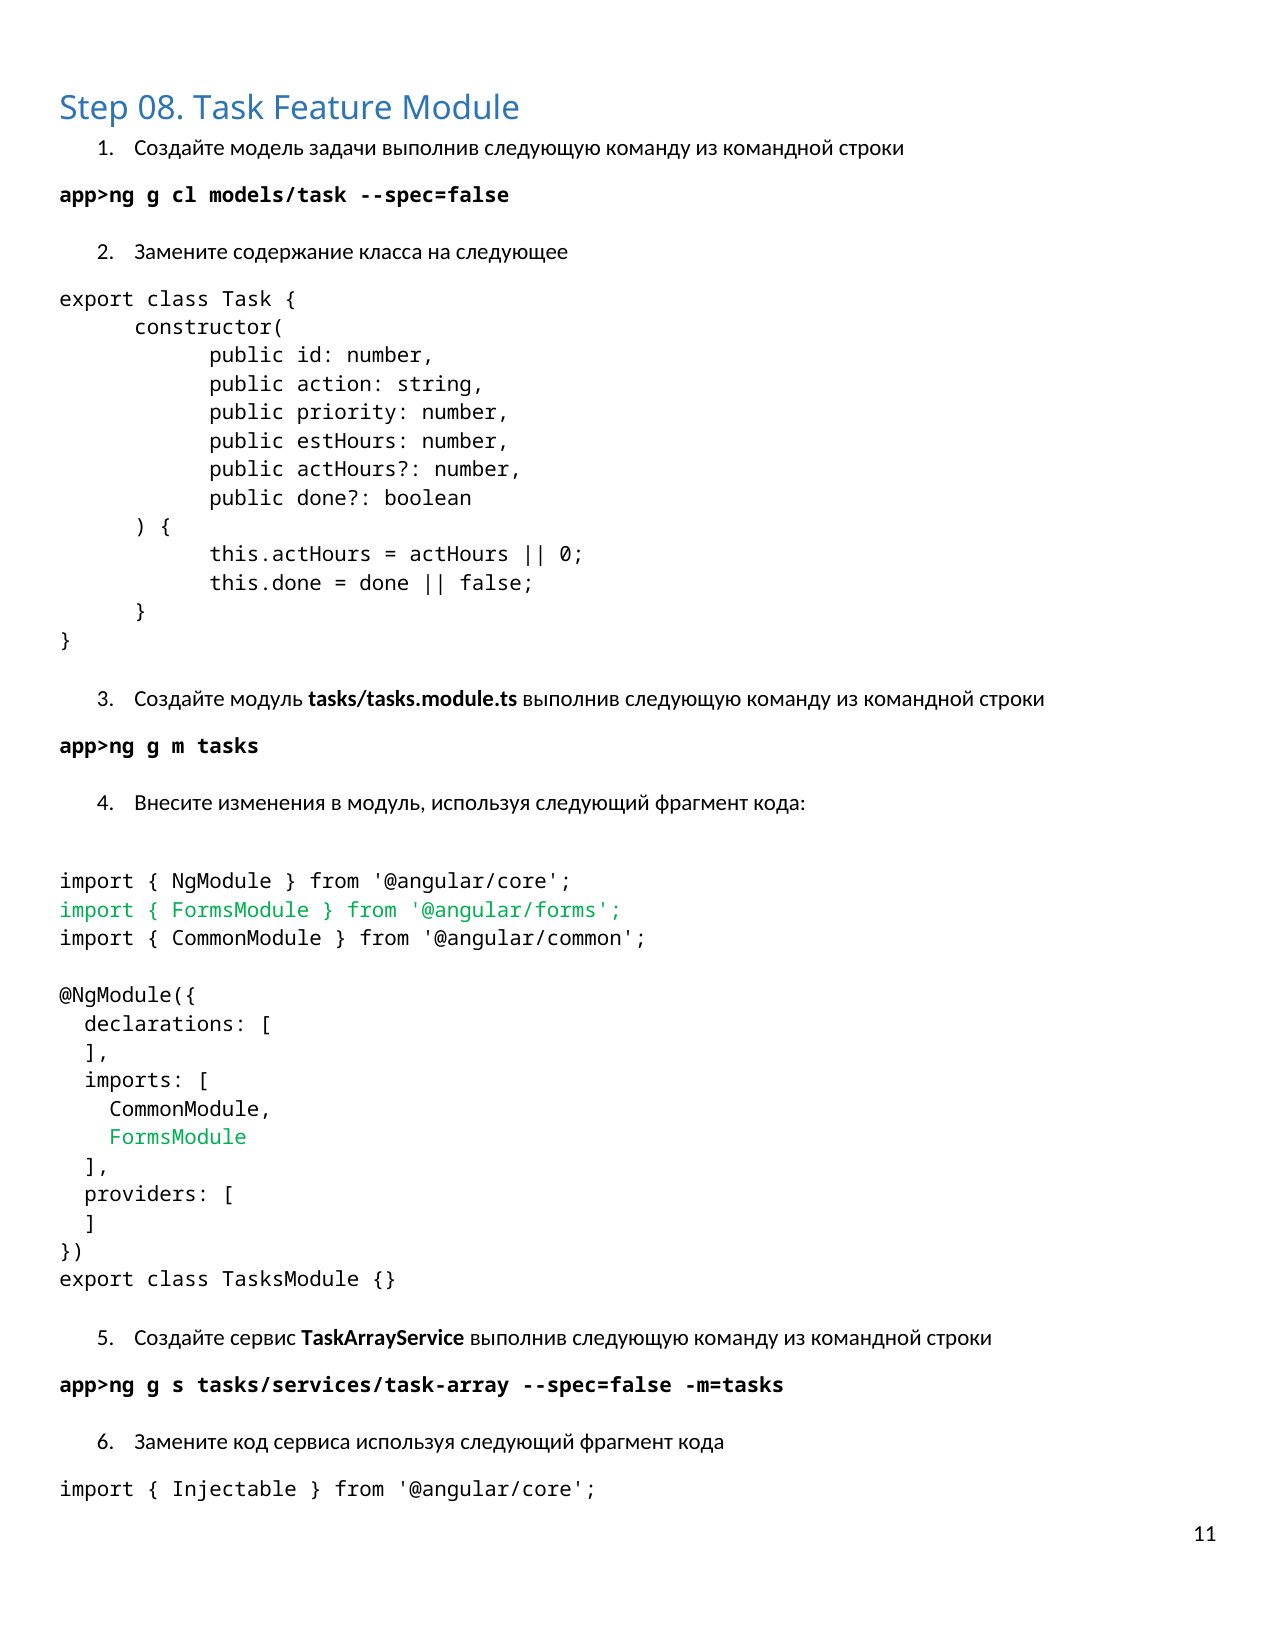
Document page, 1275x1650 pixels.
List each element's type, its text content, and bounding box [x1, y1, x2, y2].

text }) [59, 1236, 1216, 1264]
text ] [59, 1208, 1216, 1236]
text import { NgModule } from '@angular/core'; [59, 866, 1216, 895]
text app>ng g s tasks/services/task-array --spec=false -m=tasks [59, 1370, 1216, 1398]
text } [59, 625, 1216, 653]
text declarations: [ [59, 1009, 1216, 1037]
text public id: number, [59, 341, 1216, 369]
list Создайте модель задачи выполнив следующую команду из командной строки [97, 133, 1216, 161]
list Замените содержание класса на следующее [97, 237, 1216, 265]
text export class Task { [59, 284, 1216, 312]
text ) { [59, 511, 1216, 539]
text import { CommonModule } from '@angular/common'; [59, 923, 1216, 952]
text public priority: number, [59, 397, 1216, 426]
text ], [59, 1151, 1216, 1179]
text public actHours?: number, [59, 454, 1216, 483]
text public estHours: number, [59, 426, 1216, 454]
text this.done = done || false; [59, 568, 1216, 596]
list Внесите изменения в модуль, используя следующий фрагмент кода: [97, 788, 1216, 816]
text import { Injectable } from '@angular/core'; [59, 1474, 1216, 1502]
text import { FormsModule } from '@angular/forms'; [59, 895, 1216, 923]
list Создайте сервис TaskArrayService выполнив следующую команду из командной строки [97, 1323, 1216, 1351]
text imports: [ [59, 1066, 1216, 1094]
text export class TasksModule {} [59, 1264, 1216, 1293]
text constructor( [59, 312, 1216, 341]
text this.actHours = actHours || 0; [59, 539, 1216, 568]
text FormsModule [59, 1122, 1216, 1151]
text CommonModule, [59, 1094, 1216, 1122]
text public action: string, [59, 369, 1216, 397]
list Создайте модуль tasks/tasks.module.ts выполнив следующую команду из командной строки [97, 684, 1216, 713]
subtitle Step 08. Task Feature Module [59, 84, 1216, 129]
list Замените код сервиса используя следующий фрагмент кода [97, 1427, 1216, 1455]
text ], [59, 1037, 1216, 1066]
text } [59, 596, 1216, 625]
text app>ng g cl models/task --spec=false [59, 180, 1216, 208]
text providers: [ [59, 1179, 1216, 1208]
text @NgModule({ [59, 980, 1216, 1009]
text app>ng g m tasks [59, 731, 1216, 760]
text public done?: boolean [59, 483, 1216, 511]
